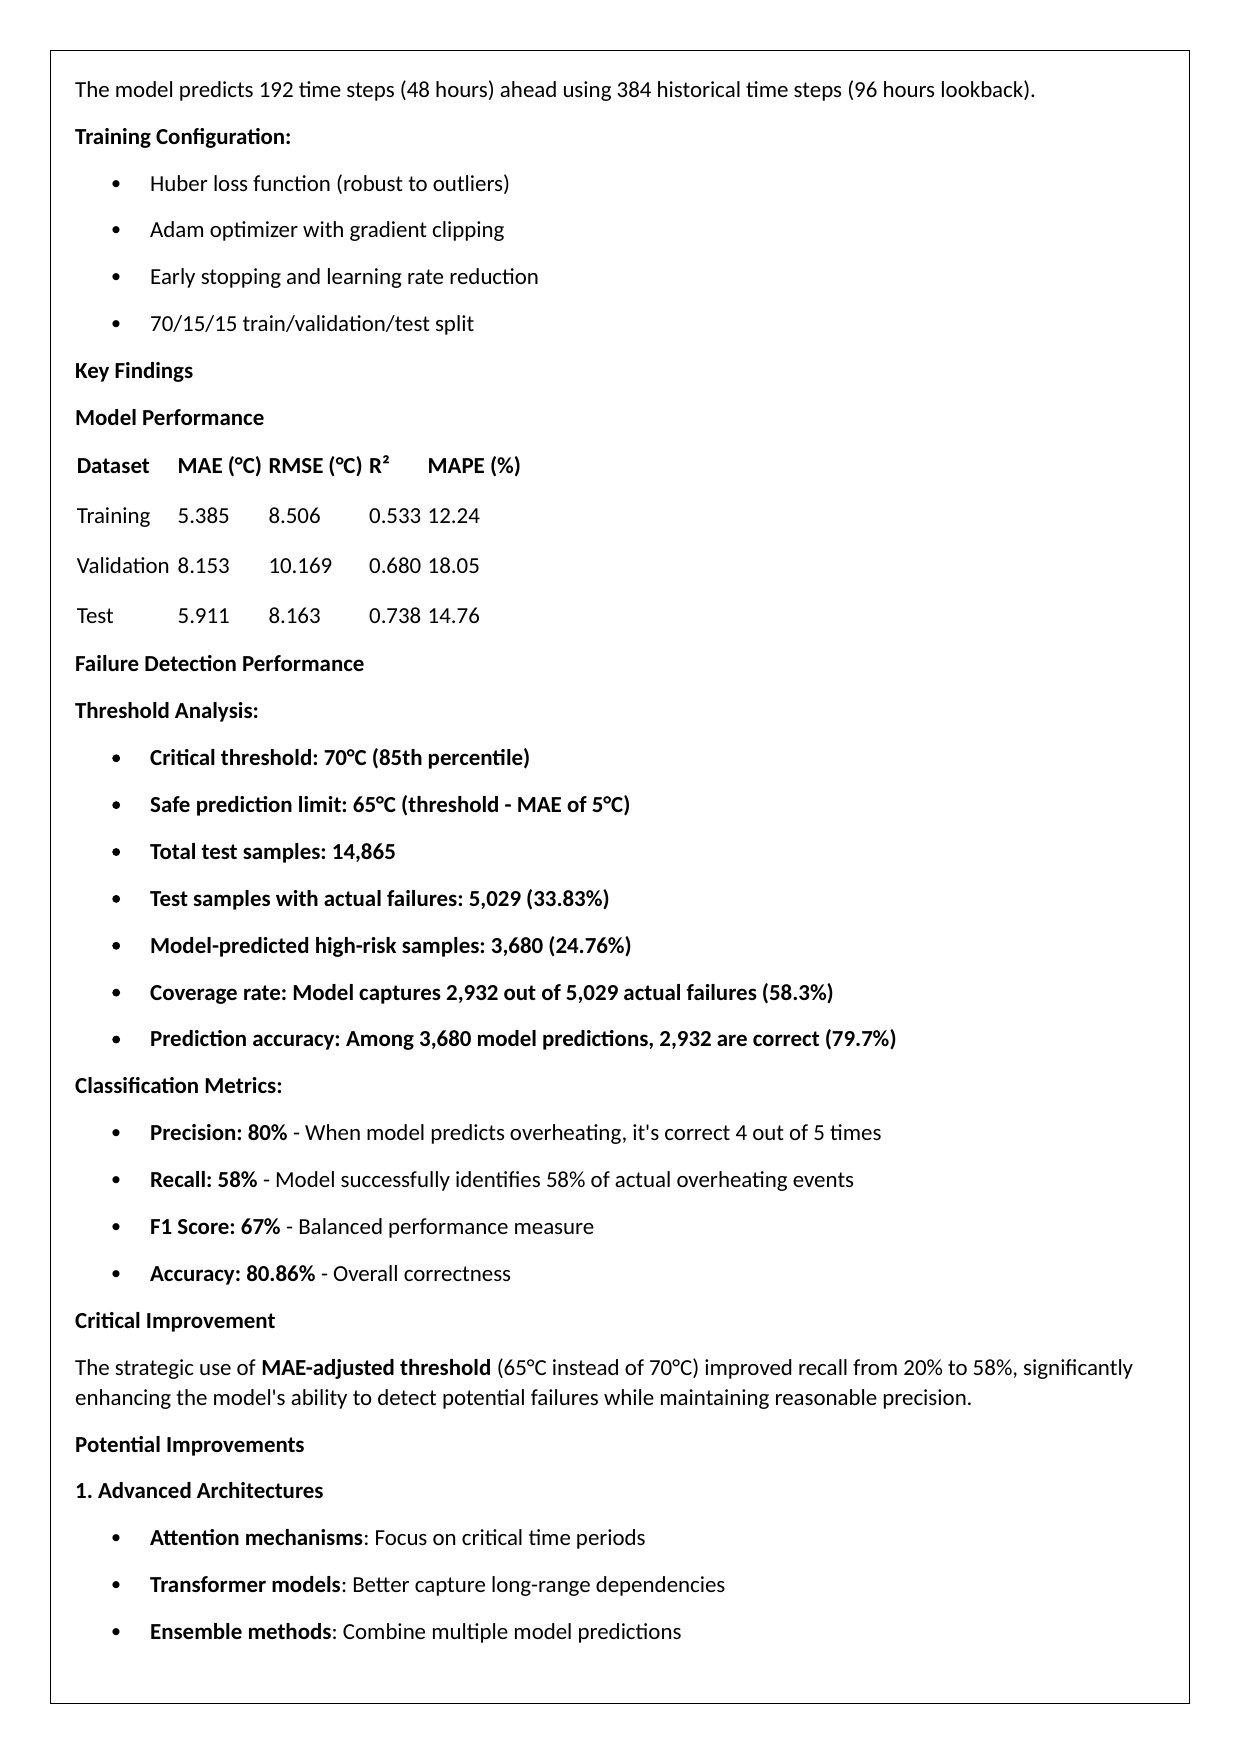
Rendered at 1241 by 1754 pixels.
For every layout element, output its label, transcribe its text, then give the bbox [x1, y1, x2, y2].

table_cell 5.911 [176, 600, 267, 649]
list Accuracy: 80.86% - Overall correctness [112, 1259, 1165, 1287]
list Safe prediction limit: 65°C (threshold - MAE of 5°C) [112, 790, 1165, 818]
list Ensemble methods: Combine multiple model predictions [112, 1617, 1165, 1645]
list Test samples with actual failures: 5,029 (33.83%) [112, 884, 1165, 912]
table_header R² [367, 450, 426, 500]
list Model-predicted high-risk samples: 3,680 (24.76%) [112, 931, 1165, 959]
table_cell 8.153 [176, 550, 267, 600]
table_cell 14.76 [426, 600, 527, 649]
list 70/15/15 train/validation/test split [112, 309, 1165, 337]
table_header MAPE (%) [426, 450, 527, 500]
table_cell 10.169 [267, 550, 367, 600]
table_cell Training [75, 500, 176, 550]
list Early stopping and learning rate reduction [112, 262, 1165, 291]
table_header MAE (°C) [176, 450, 267, 500]
text Key Findings [75, 356, 1165, 384]
list F1 Score: 67% - Balanced performance measure [112, 1212, 1165, 1240]
text The strategic use of MAE-adjusted threshold (65°C instead of 70°C) improved recall from 20% to 58%, significantly enhancing the model's ability to detect potential failures while maintaining reasonable precision. [75, 1353, 1165, 1411]
table_cell 0.533 [367, 500, 426, 550]
text The model predicts 192 time steps (48 hours) ahead using 384 historical time steps (96 hours lookback). [75, 75, 1165, 103]
list Total test samples: 14,865 [112, 837, 1165, 865]
list Critical threshold: 70°C (85th percentile) [112, 743, 1165, 771]
text Potential Improvements [75, 1430, 1165, 1458]
text Training Configuration: [75, 122, 1165, 150]
table_cell 5.385 [176, 500, 267, 550]
table_cell Test [75, 600, 176, 649]
table_cell 18.05 [426, 550, 527, 600]
table_header RMSE (°C) [267, 450, 367, 500]
text Failure Detection Performance [75, 649, 1165, 678]
list Prediction accuracy: Among 3,680 model predictions, 2,932 are correct (79.7%) [112, 1024, 1165, 1053]
table_cell 8.163 [267, 600, 367, 649]
list Precision: 80% - When model predicts overheating, it's correct 4 out of 5 times [112, 1118, 1165, 1146]
text Classification Metrics: [75, 1071, 1165, 1099]
table_cell 8.506 [267, 500, 367, 550]
text Threshold Analysis: [75, 696, 1165, 724]
table_cell 12.24 [426, 500, 527, 550]
list Huber loss function (robust to outliers) [112, 169, 1165, 197]
list Transformer models: Better capture long-range dependencies [112, 1570, 1165, 1598]
list Adam optimizer with gradient clipping [112, 216, 1165, 244]
text 1. Advanced Architectures [75, 1477, 1165, 1505]
table_header Dataset [75, 450, 176, 500]
list Coverage rate: Model captures 2,932 out of 5,029 actual failures (58.3%) [112, 978, 1165, 1006]
list Attention mechanisms: Focus on critical time periods [112, 1523, 1165, 1552]
text Critical Improvement [75, 1306, 1165, 1334]
table_cell 0.680 [367, 550, 426, 600]
table_cell Validation [75, 550, 176, 600]
list Recall: 58% - Model successfully identifies 58% of actual overheating events [112, 1165, 1165, 1193]
table_cell 0.738 [367, 600, 426, 649]
text Model Performance [75, 403, 1165, 431]
